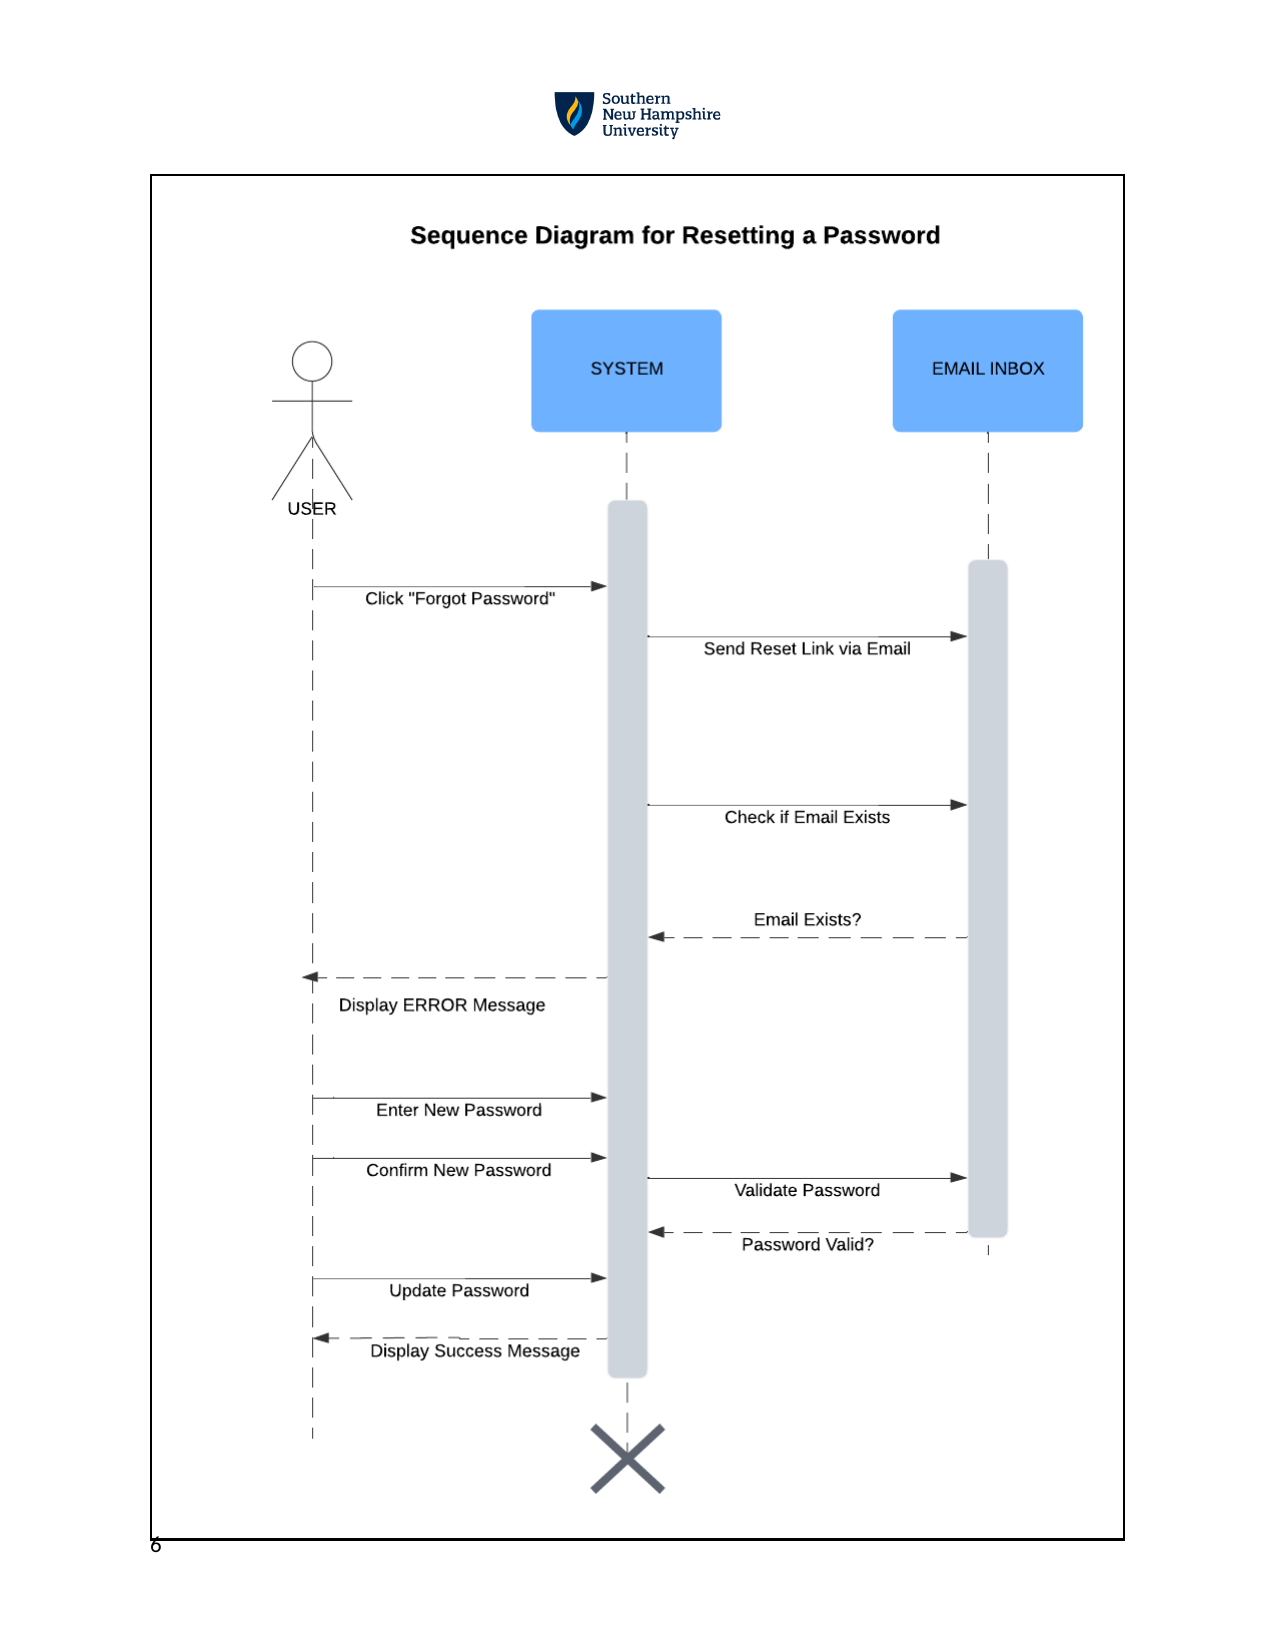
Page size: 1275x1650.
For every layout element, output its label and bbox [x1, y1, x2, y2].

picture [152, 176, 1123, 1501]
picture [546, 75, 729, 154]
